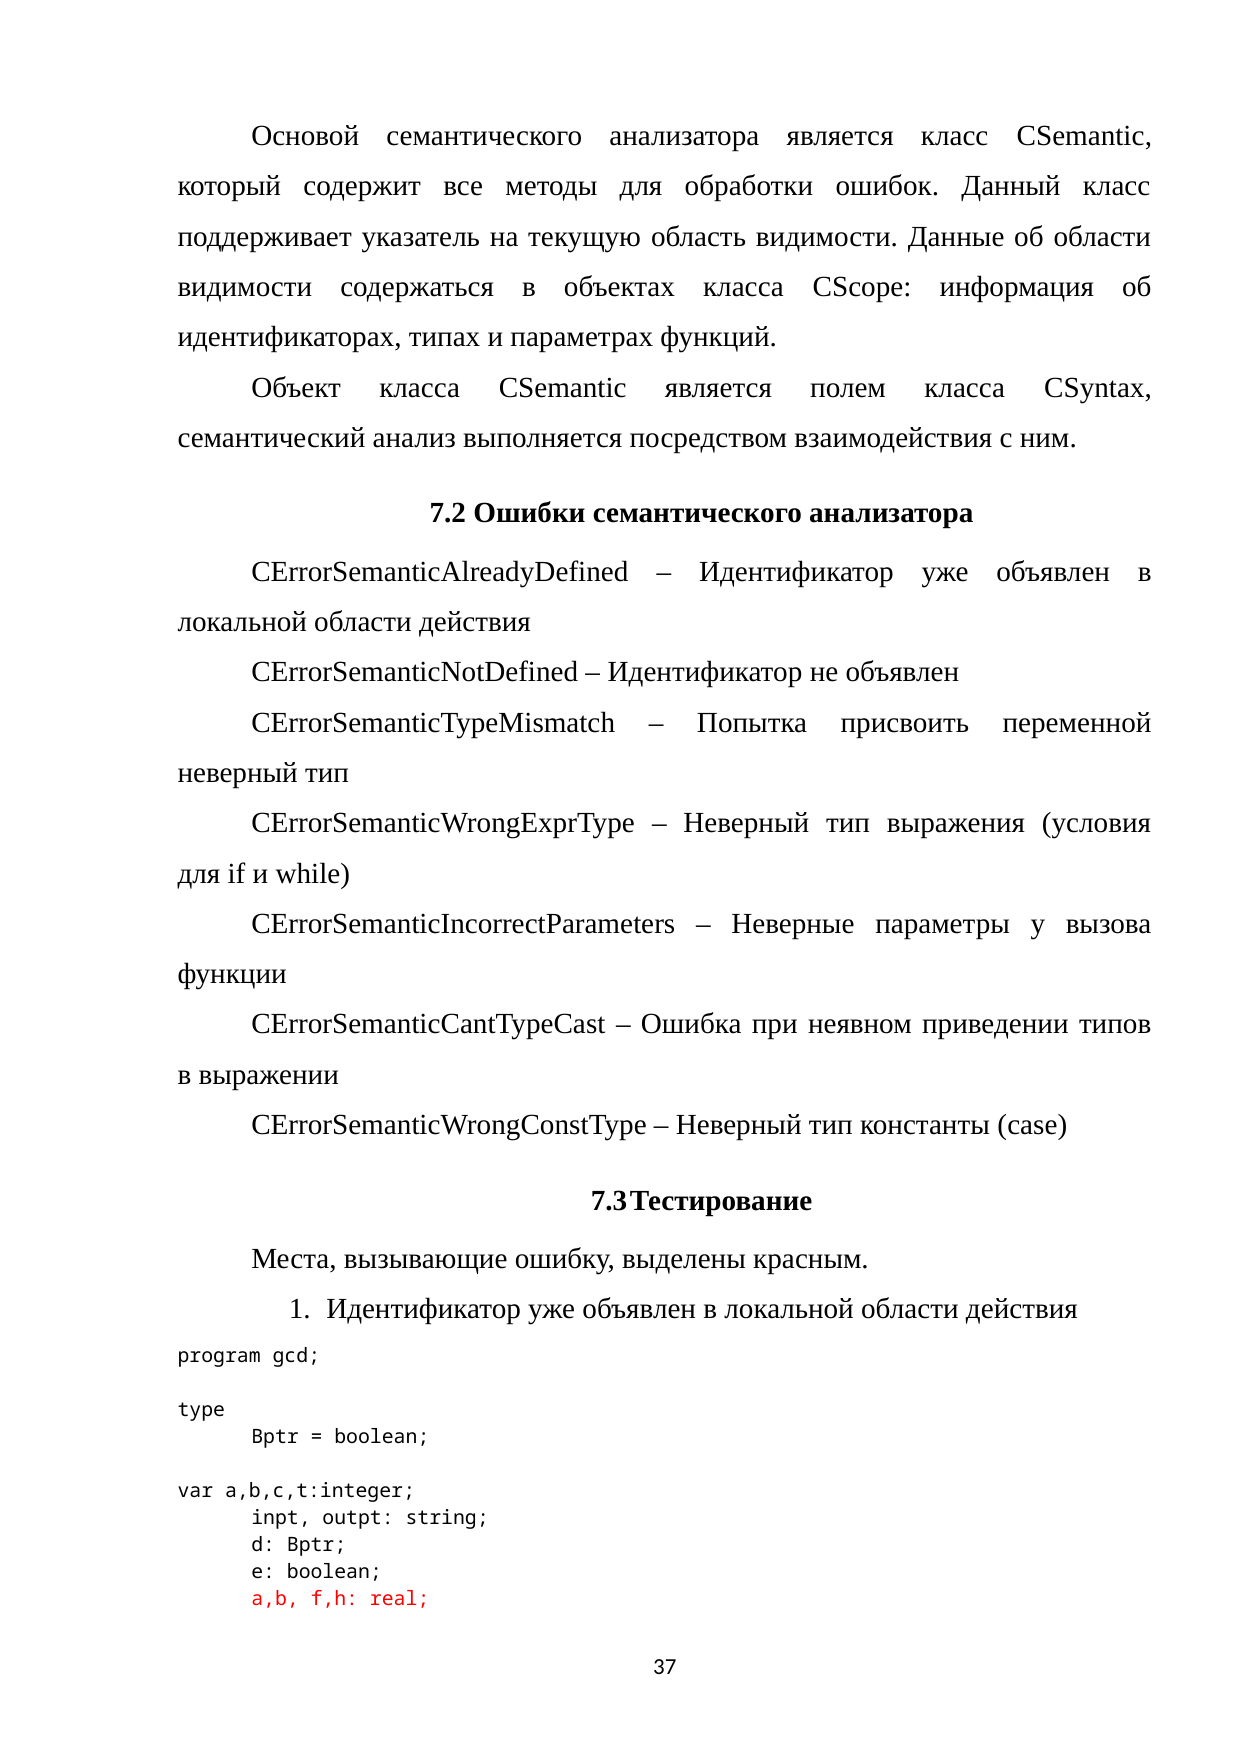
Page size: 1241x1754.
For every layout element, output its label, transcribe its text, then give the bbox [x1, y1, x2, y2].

text program gcd; [177, 1342, 1152, 1369]
text CErrorSemanticWrongExprType – Неверный тип выражения (условия для if и while) [177, 805, 1152, 889]
text Места, вызывающие ошибку, выделены красным. [177, 1241, 1152, 1275]
text CErrorSemanticTypeMismatch – Попытка присвоить переменной неверный тип [177, 705, 1152, 789]
text inpt, outpt: string; [177, 1504, 1152, 1531]
list Идентификатор уже объявлен в локальной области действия [288, 1291, 1152, 1325]
text CErrorSemanticIncorrectParameters – Неверные параметры у вызова функции [177, 906, 1152, 990]
text type [177, 1396, 1152, 1423]
text e: boolean; [177, 1558, 1152, 1584]
text CErrorSemanticCantTypeCast – Ошибка при неявном приведении типов в выражении [177, 1007, 1152, 1091]
text a,b, f,h: real; [177, 1584, 1152, 1612]
text Объект класса CSemantic является полем класса CSyntax, семантический анализ выполняется посредством взаимодействия с ним. [177, 370, 1152, 453]
list Тестирование [251, 1183, 1152, 1216]
text CErrorSemanticWrongConstType – Неверный тип константы (case) [177, 1107, 1152, 1141]
text Основой семантического анализатора является класс CSemantic, который содержит все методы для обработки ошибок. Данный класс поддерживает указатель на текущую область видимости. Данные об области видимости содержаться в объектах класса CScope: информация об идентификаторах, типах и параметрах функций. [177, 118, 1152, 353]
text var a,b,c,t:integer; [177, 1477, 1152, 1504]
text CErrorSemanticAlreadyDefined – Идентификатор уже объявлен в локальной области действия [177, 554, 1152, 638]
text d: Bptr; [177, 1531, 1152, 1558]
text 7.2 Ошибки семантического анализатора [177, 495, 1152, 529]
text Bptr = boolean; [177, 1423, 1152, 1450]
text CErrorSemanticNotDefined – Идентификатор не объявлен [177, 654, 1152, 688]
